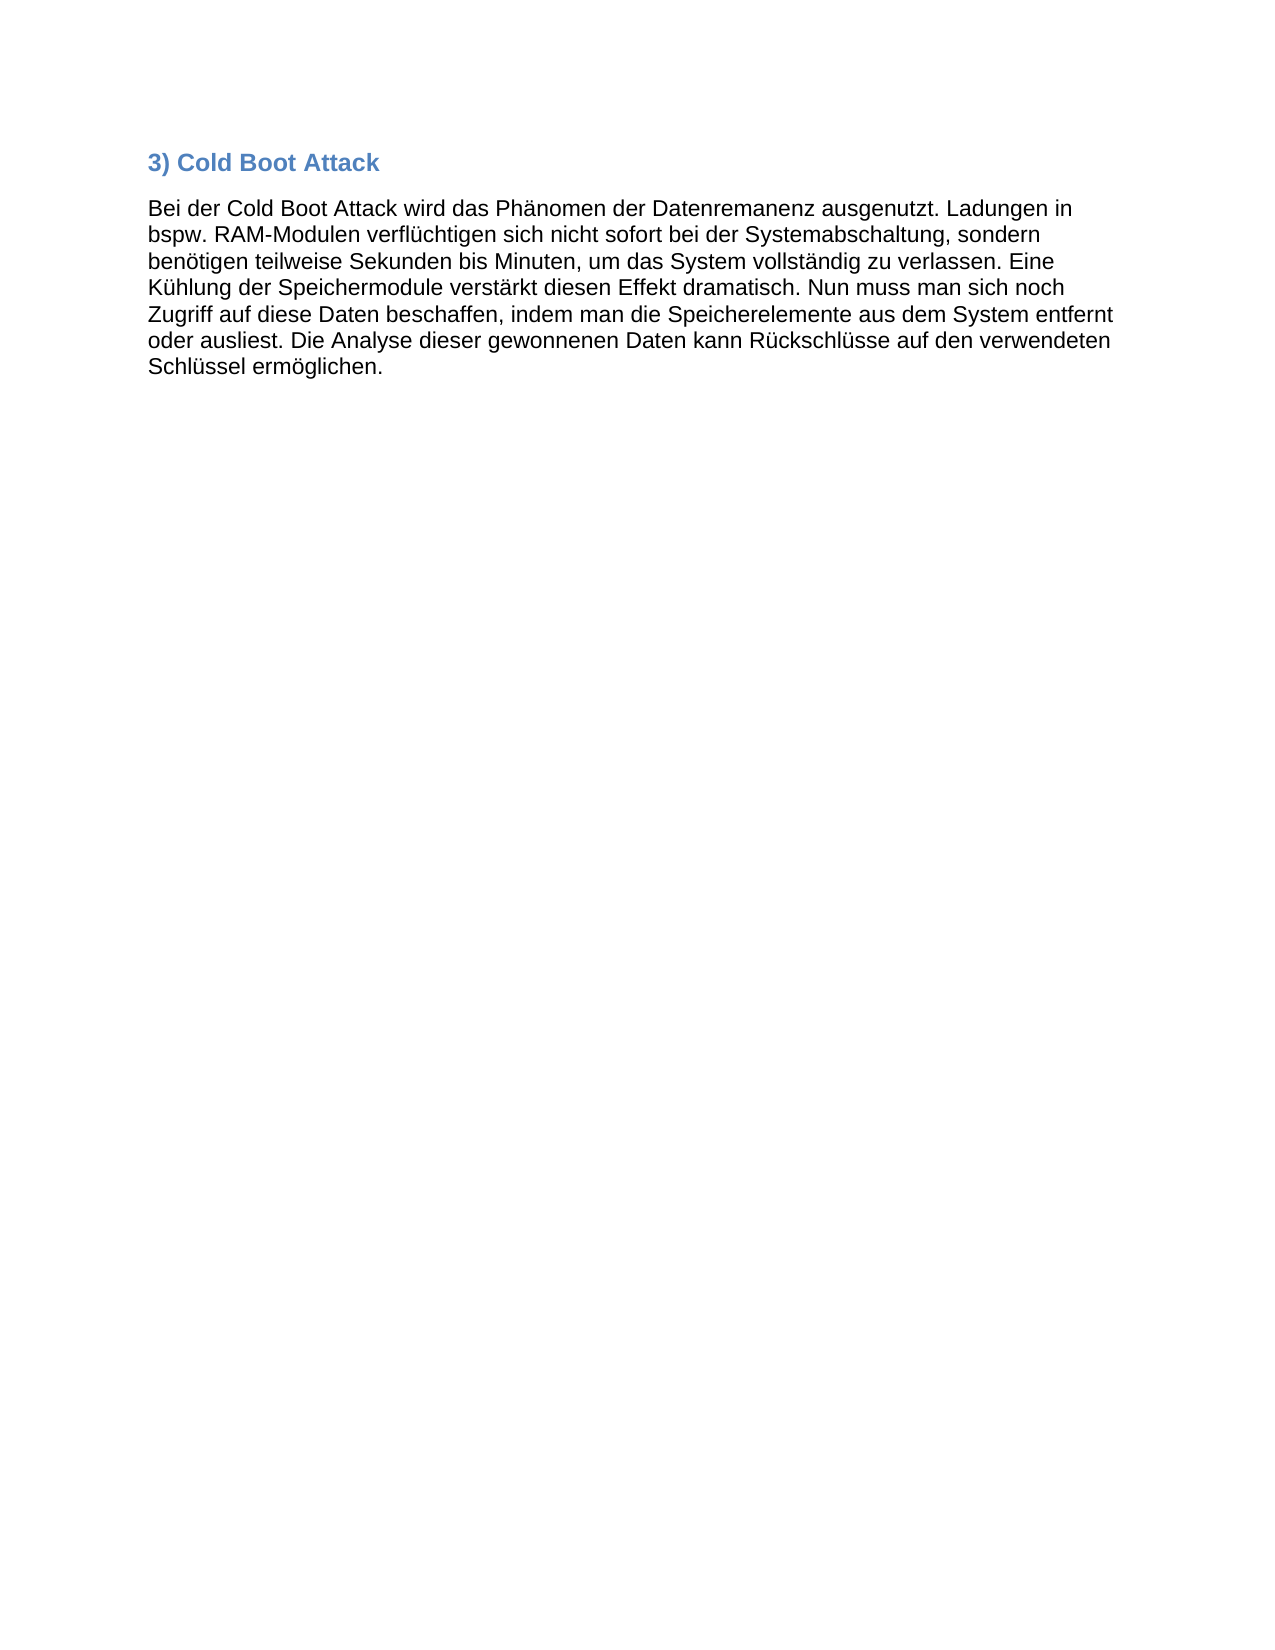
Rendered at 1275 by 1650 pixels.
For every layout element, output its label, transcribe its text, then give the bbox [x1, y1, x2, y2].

text Bei der Cold Boot Attack wird das Phänomen der Datenremanenz ausgenutzt. Ladungen in bspw. RAM-Modulen verflüchtigen sich nicht sofort bei der Systemabschaltung, sondern benötigen teilweise Sekunden bis Minuten, um das System vollständig zu verlassen. Eine Kühlung der Speichermodule verstärkt diesen Effekt dramatisch. Nun muss man sich noch Zugriff auf diese Daten beschaffen, indem man die Speicherelemente aus dem System entfernt oder ausliest. Die Analyse dieser gewonnenen Daten kann Rückschlüsse auf den verwendeten Schlüssel ermöglichen. [148, 195, 1127, 379]
subtitle 3) Cold Boot Attack [148, 148, 1127, 176]
